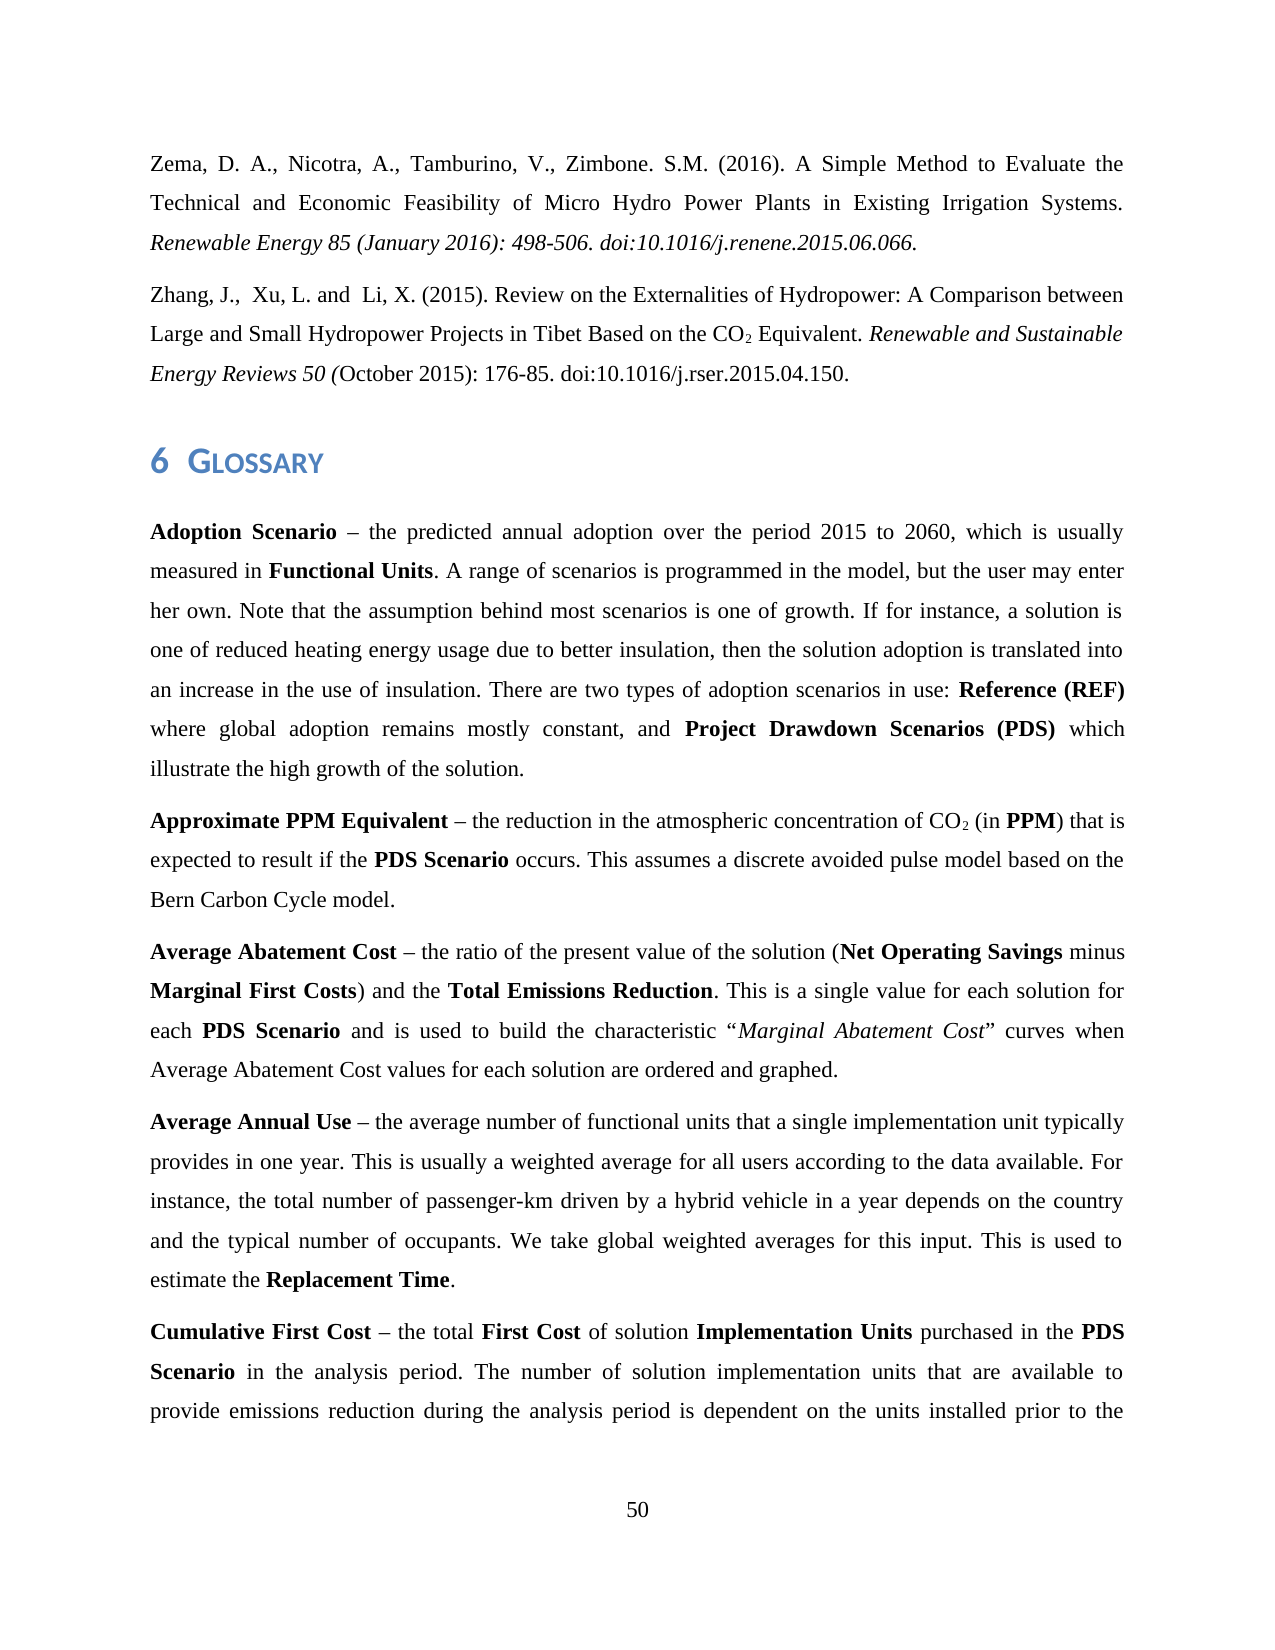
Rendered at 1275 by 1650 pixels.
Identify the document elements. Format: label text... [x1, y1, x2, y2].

text Adoption Scenario – the predicted annual adoption over the period 2015 to 2060, which is usually measured in Functional Units. A range of scenarios is programmed in the model, but the user may enter her own. Note that the assumption behind most scenarios is one of growth. If for instance, a solution is one of reduced heating energy usage due to better insulation, then the solution adoption is translated into an increase in the use of insulation. There are two types of adoption scenarios in use: Reference (REF) where global adoption remains mostly constant, and Project Drawdown Scenarios (PDS) which illustrate the high growth of the solution. [150, 518, 1125, 781]
text Approximate PPM Equivalent – the reduction in the atmospheric concentration of CO2 (in PPM) that is expected to result if the PDS Scenario occurs. This assumes a discrete avoided pulse model based on the Bern Carbon Cycle model. [150, 807, 1125, 912]
text Zhang, J., Xu, L. and Li, X. (2015). Review on the Externalities of Hydropower: A Comparison between Large and Small Hydropower Projects in Tibet Based on the CO2 Equivalent. Renewable and Sustainable Energy Reviews 50 (October 2015): 176-85. doi:10.1016/j.rser.2015.04.150. [150, 281, 1125, 386]
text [150, 1318, 1125, 1423]
text Average Abatement Cost – the ratio of the present value of the solution (Net Operating Savings minus Marginal First Costs) and the Total Emissions Reduction. This is a single value for each solution for each PDS Scenario and is used to build the characteristic “Marginal Abatement Cost” curves when Average Abatement Cost values for each solution are ordered and graphed. [150, 938, 1125, 1083]
subtitle Glossary [150, 437, 1125, 483]
text Average Annual Use – the average number of functional units that a single implementation unit typically provides in one year. This is usually a weighted average for all users according to the data available. For instance, the total number of passenger-km driven by a hybrid vehicle in a year depends on the country and the typical number of occupants. We take global weighted averages for this input. This is used to estimate the Replacement Time. [150, 1108, 1125, 1293]
text Zema, D. A., Nicotra, A., Tamburino, V., Zimbone. S.M. (2016). A Simple Method to Evaluate the Technical and Economic Feasibility of Micro Hydro Power Plants in Existing Irrigation Systems. Renewable Energy 85 (January 2016): 498-506. doi:10.1016/j.renene.2015.06.066. [150, 150, 1125, 255]
